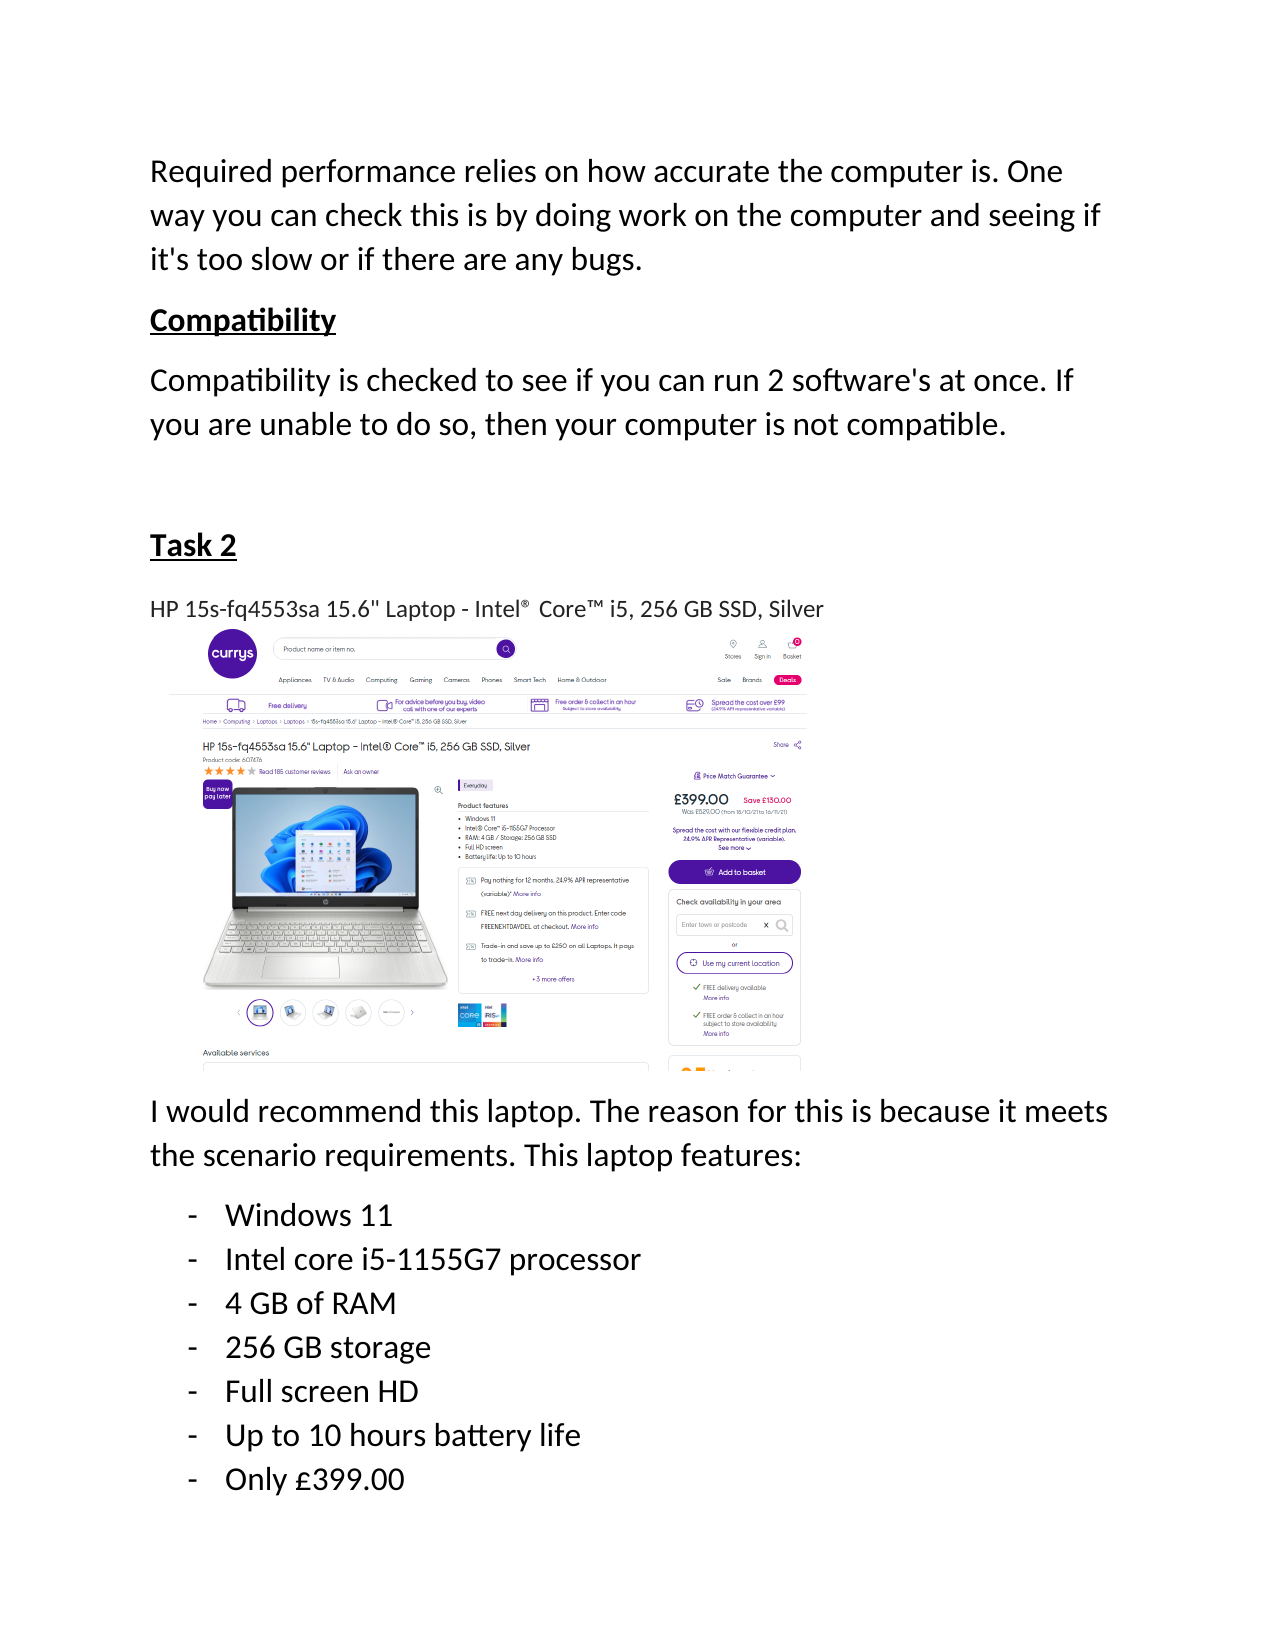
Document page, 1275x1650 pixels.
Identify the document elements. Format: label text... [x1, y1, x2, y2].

text Compatibility [150, 298, 1125, 339]
subtitle HP 15s-fq4553sa 15.6" Laptop - Intel® Core™ i5, 256 GB SSD, Silver [150, 593, 1125, 624]
list Only £399.00 [187, 1458, 1125, 1499]
list 256 GB storage [187, 1326, 1125, 1367]
list Windows 11 [187, 1194, 1125, 1235]
list Up to 10 hours battery life [187, 1414, 1125, 1455]
text Compatibility is checked to see if you can run 2 software's at once. If you are unable to do so, then your computer is not compatible. [150, 359, 1125, 444]
list 4 GB of RAM [187, 1282, 1125, 1323]
list Full screen HD [187, 1370, 1125, 1411]
text I would recommend this laptop. The reason for this is because it meets the scenario requirements. This laptop features: [150, 1090, 1125, 1174]
text Task 2 [150, 524, 1125, 565]
list Intel core i5-1155G7 processor [187, 1238, 1125, 1279]
text Required performance relies on how accurate the computer is. One way you can check this is by doing work on the computer and seeing if it's too slow or if there are any bugs. [150, 150, 1125, 279]
